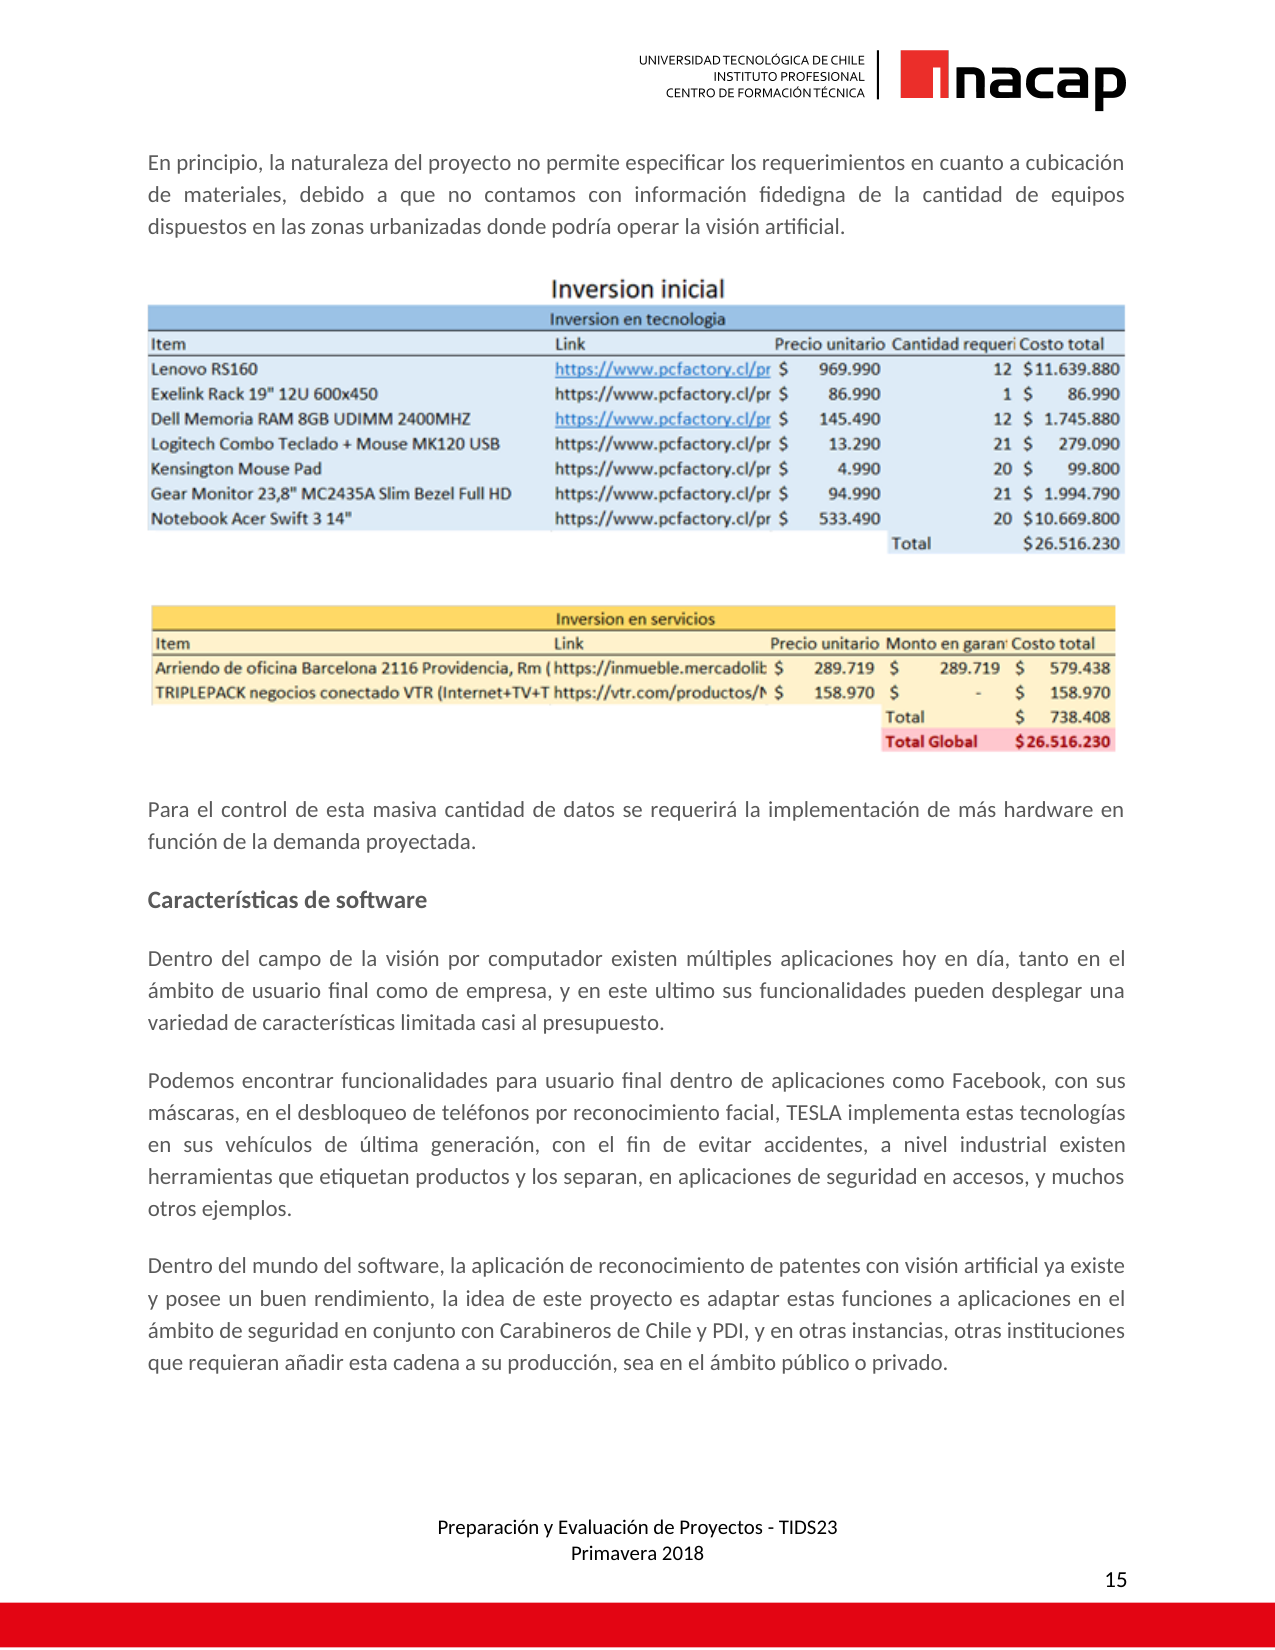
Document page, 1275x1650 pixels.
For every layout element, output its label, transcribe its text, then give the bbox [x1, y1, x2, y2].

text Características de software [148, 884, 1127, 915]
picture [636, 46, 1128, 112]
text Dentro del mundo del software, la aplicación de reconocimiento de patentes con visión artificial ya existe y posee un buen rendimiento, la idea de este proyecto es adaptar estas funciones a aplicaciones en el ámbito de seguridad en conjunto con Carabineros de Chile y PDI, y en otras instancias, otras instituciones que requieran añadir esta cadena a su producción, sea en el ámbito público o privado. [148, 1252, 1127, 1376]
text Dentro del campo de la visión por computador existen múltiples aplicaciones hoy en día, tanto en el ámbito de usuario final como de empresa, y en este ultimo sus funcionalidades pueden desplegar una variedad de características limitada casi al presupuesto. [148, 944, 1127, 1037]
text En principio, la naturaleza del proyecto no permite especificar los requerimientos en cuanto a cubicación de materiales, debido a que no contamos con información fidedigna de la cantidad de equipos dispuestos en las zonas urbanizadas donde podría operar la visión artificial. [148, 148, 1127, 240]
picture [147, 269, 1133, 562]
text Podemos encontrar funcionalidades para usuario final dentro de aplicaciones como Facebook, con sus máscaras, en el desbloqueo de teléfonos por reconocimiento facial, TESLA implementa estas tecnologías en sus vehículos de última generación, con el fin de evitar accidentes, a nivel industrial existen herramientas que etiquetan productos y los separan, en aplicaciones de seguridad en accesos, y muchos otros ejemplos. [148, 1066, 1127, 1222]
picture [147, 590, 1128, 766]
text Para el control de esta masiva cantidad de datos se requerirá la implementación de más hardware en función de la demanda proyectada. [148, 795, 1127, 855]
